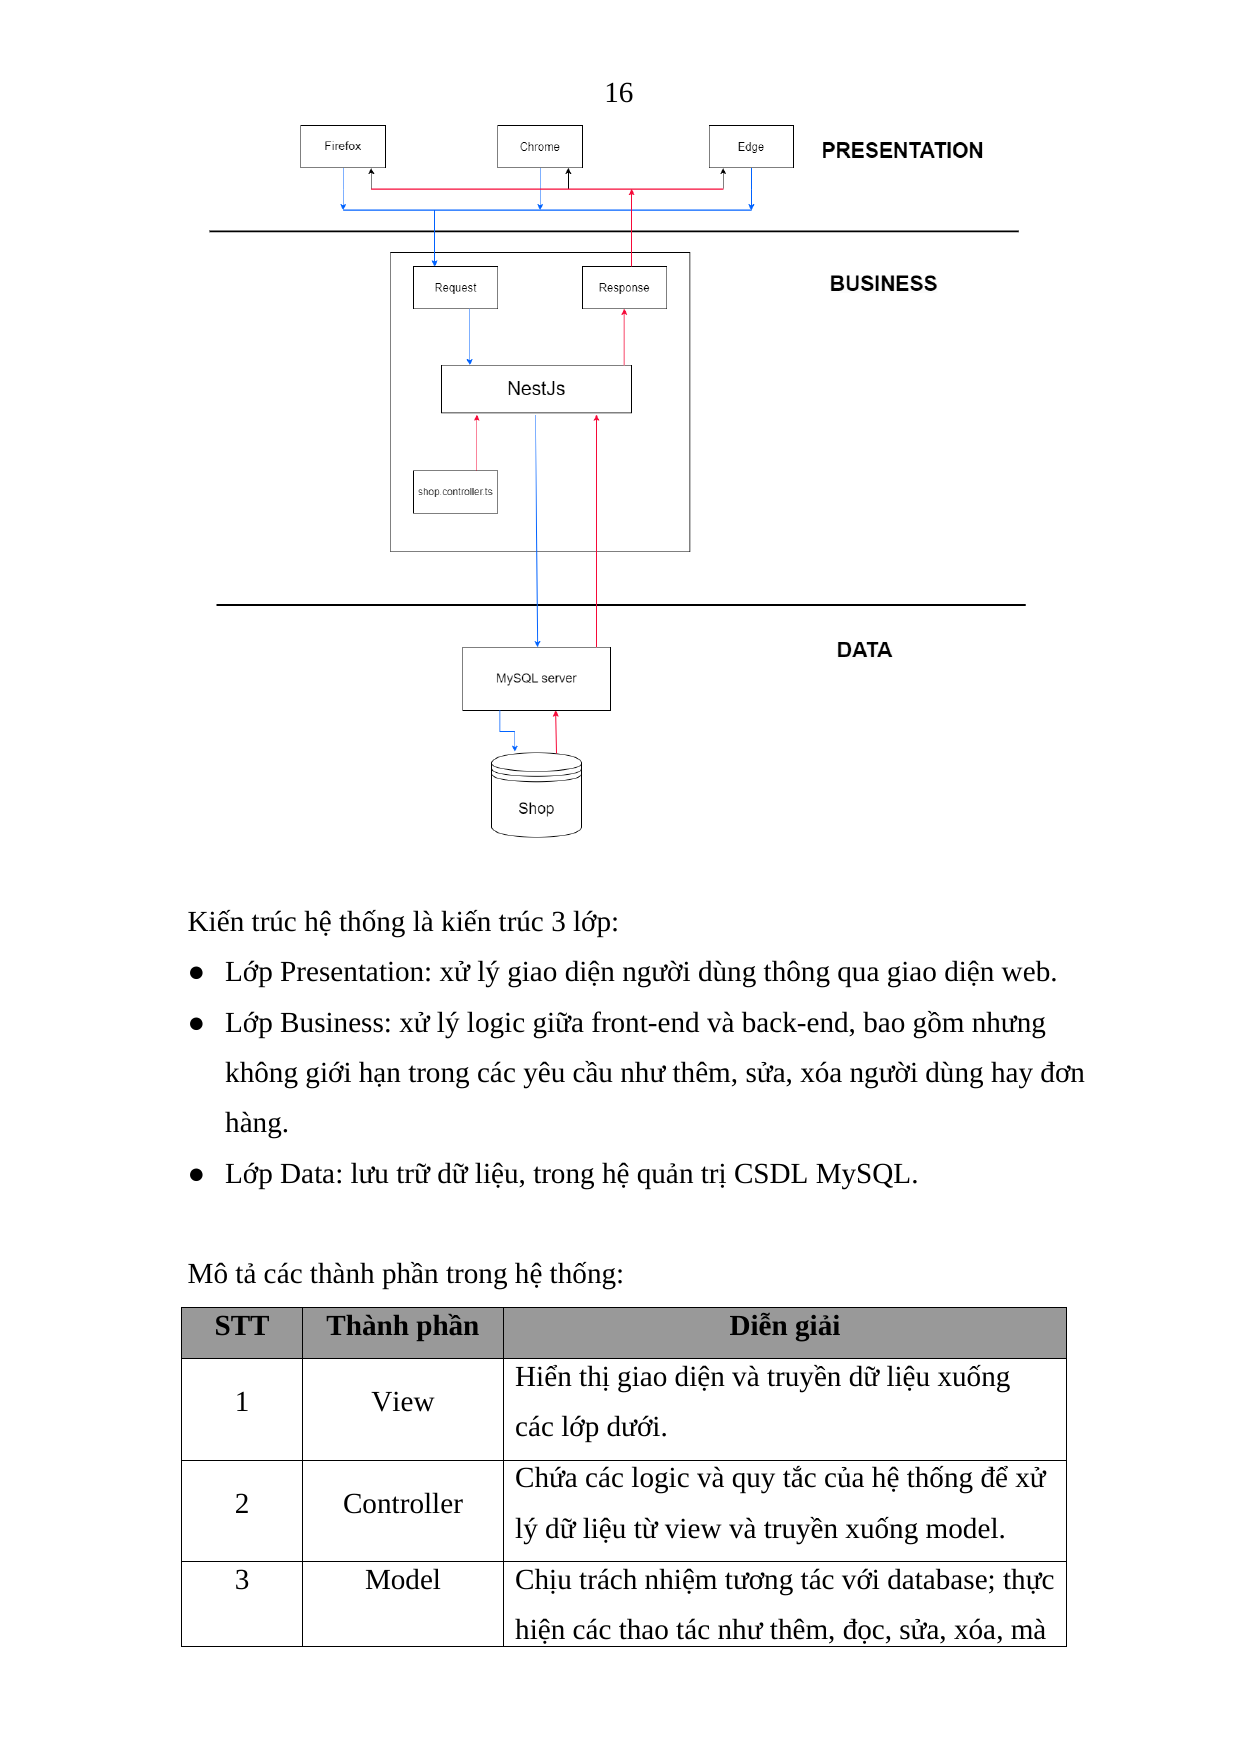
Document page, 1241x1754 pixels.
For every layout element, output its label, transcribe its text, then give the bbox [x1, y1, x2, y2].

table_cell 2 [182, 1461, 302, 1561]
list Lớp Business: xử lý logic giữa front-end và back-end, bao gồm nhưng không giới hạn trong các yêu cầu như thêm, sửa, xóa người dùng hay đơn hàng. [187, 1005, 1087, 1139]
table_header Diễn giải [504, 1308, 1066, 1358]
table_cell Model [303, 1562, 503, 1646]
table_cell Chứa các logic và quy tắc của hệ thống để xử lý dữ liệu từ view và truyền xuống model. [504, 1461, 1066, 1561]
table_cell 1 [182, 1359, 302, 1459]
table_cell View [303, 1359, 503, 1459]
list Lớp Presentation: xử lý giao diện người dùng thông qua giao diện web. [187, 954, 1087, 988]
list Lớp Data: lưu trữ dữ liệu, trong hệ quản trị CSDL MySQL. [187, 1156, 1087, 1189]
table_header STT [182, 1308, 302, 1358]
table_header Thành phần [303, 1308, 503, 1358]
table_cell 3 [182, 1562, 302, 1646]
table_cell Controller [303, 1461, 503, 1561]
text Mô tả các thành phần trong hệ thống: [187, 1256, 1087, 1290]
text Kiến trúc hệ thống là kiến trúc 3 lớp: [187, 904, 1087, 938]
table_cell Hiển thị giao diện và truyền dữ liệu xuống các lớp dưới. [504, 1359, 1066, 1459]
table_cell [504, 1562, 1066, 1646]
picture [208, 125, 1030, 838]
